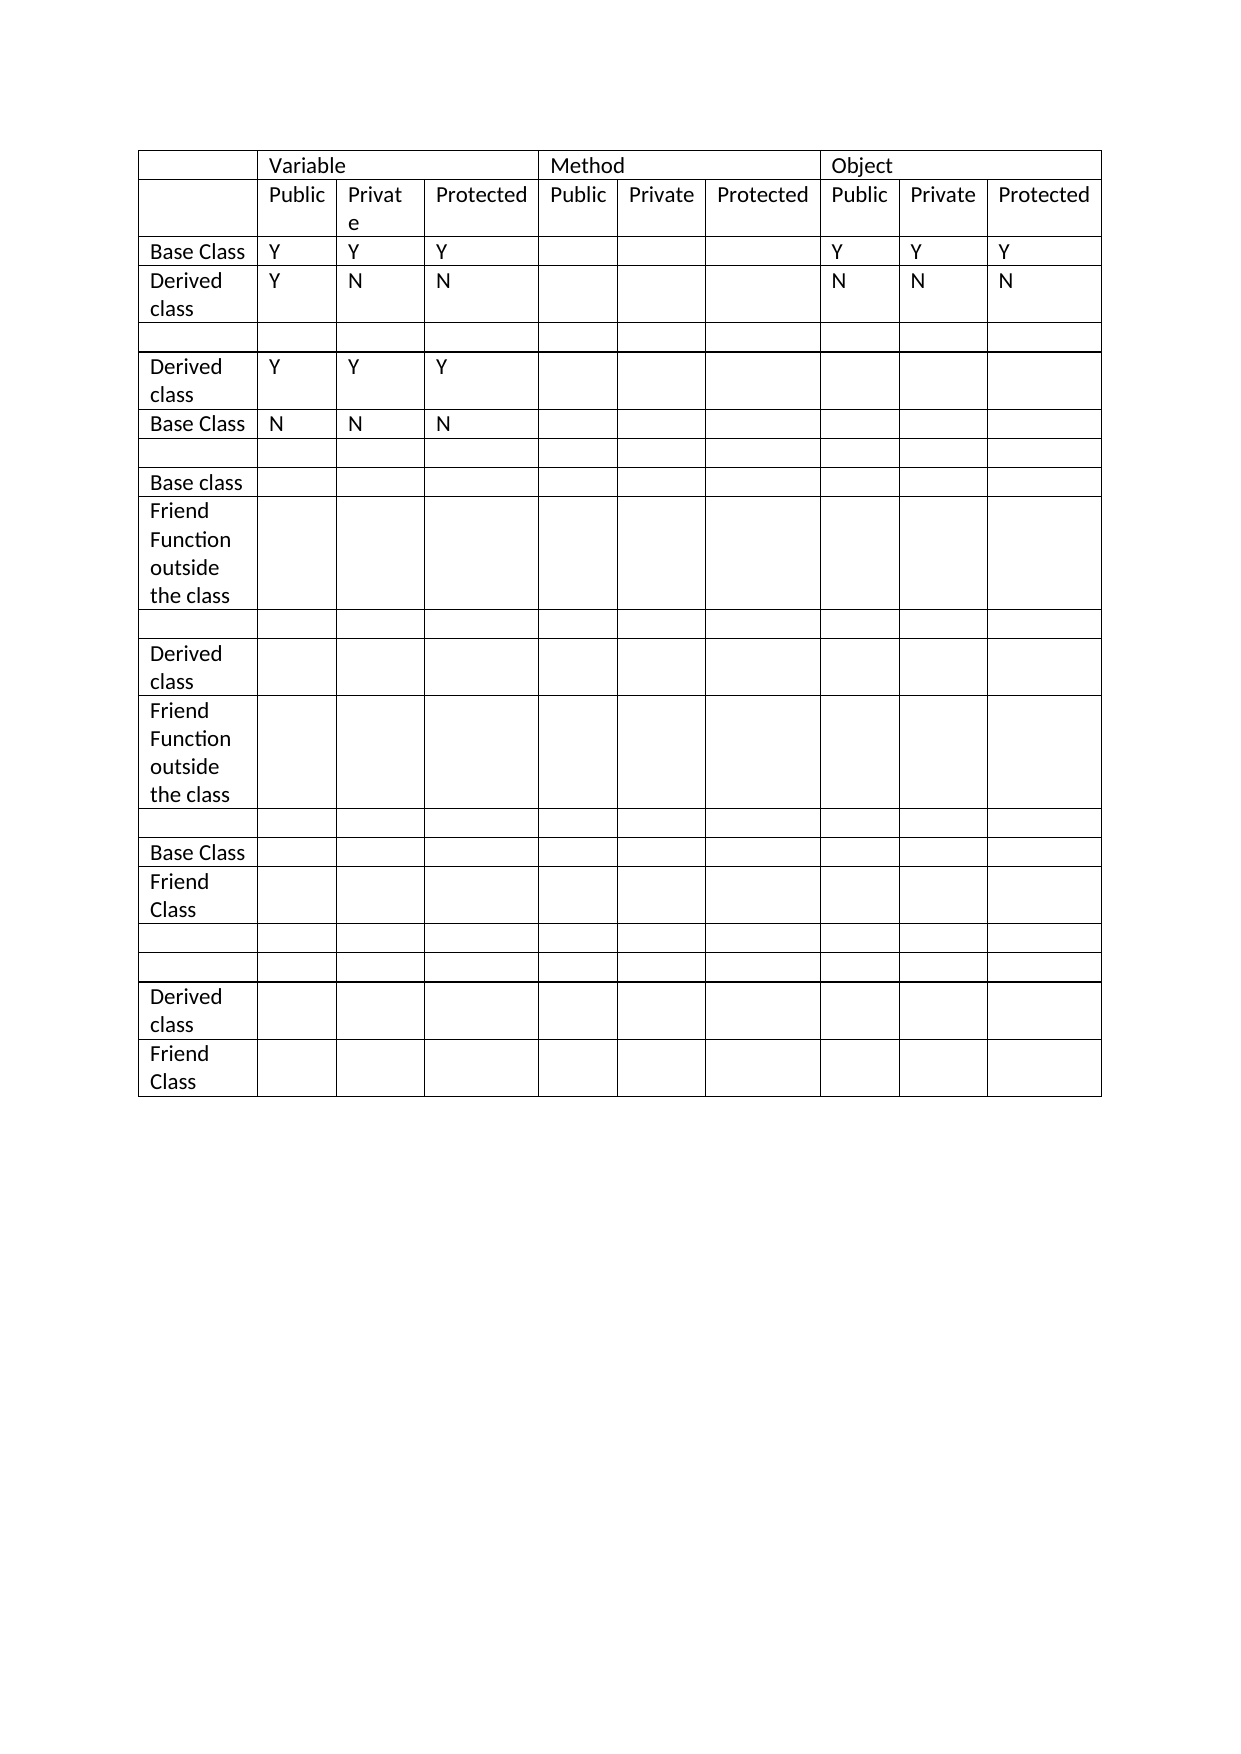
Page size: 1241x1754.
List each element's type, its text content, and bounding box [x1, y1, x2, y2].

table_cell [821, 639, 899, 695]
table_cell Y [258, 266, 336, 322]
table_cell Y [425, 353, 538, 408]
table_cell [706, 809, 820, 837]
table_cell [900, 953, 987, 981]
table_cell [337, 639, 424, 695]
table_cell [425, 323, 538, 351]
table_cell [425, 439, 538, 467]
table_cell [900, 1040, 987, 1096]
table_cell [821, 410, 899, 437]
table_cell [258, 953, 336, 981]
table_cell [706, 696, 820, 808]
table_cell [425, 867, 538, 923]
table_cell [988, 924, 1101, 952]
table_cell Base Class [139, 410, 257, 437]
table_cell [618, 610, 705, 638]
table_cell [821, 610, 899, 638]
table_cell Y [425, 237, 538, 265]
table_cell [425, 953, 538, 981]
table_cell [258, 696, 336, 808]
table_cell N [988, 266, 1101, 322]
table_cell [988, 468, 1101, 496]
table_cell [618, 953, 705, 981]
table_cell N [425, 266, 538, 322]
table_cell [900, 696, 987, 808]
table_cell Public [258, 180, 336, 236]
table_cell [539, 696, 617, 808]
table_header [139, 151, 257, 179]
table_cell [539, 266, 617, 322]
table_cell [618, 439, 705, 467]
table_cell [821, 696, 899, 808]
table_cell [821, 497, 899, 609]
table_cell [900, 468, 987, 496]
table_cell [988, 410, 1101, 437]
table_cell [337, 439, 424, 467]
table_cell Y [900, 237, 987, 265]
table_cell [706, 924, 820, 952]
table_cell [139, 439, 257, 467]
table_cell [988, 953, 1101, 981]
table_cell [821, 838, 899, 866]
table_cell [706, 497, 820, 609]
table_cell Y [337, 353, 424, 408]
table_cell [539, 323, 617, 351]
table_cell [988, 1040, 1101, 1096]
table_cell [988, 809, 1101, 837]
table_cell [900, 924, 987, 952]
table_cell Friend Function outside the class [139, 696, 257, 808]
table_cell [425, 983, 538, 1038]
table_cell [618, 237, 705, 265]
table_cell [821, 924, 899, 952]
table_cell N [337, 410, 424, 437]
table_cell [706, 353, 820, 408]
table_header Object [821, 151, 1101, 179]
table_cell [988, 610, 1101, 638]
table_cell [618, 323, 705, 351]
table_cell [900, 610, 987, 638]
table_cell [337, 953, 424, 981]
table_cell [539, 237, 617, 265]
table_cell [618, 867, 705, 923]
table_cell [900, 867, 987, 923]
table_cell [821, 439, 899, 467]
table_cell N [900, 266, 987, 322]
table_cell [988, 353, 1101, 408]
table_cell [821, 353, 899, 408]
table_cell [337, 323, 424, 351]
table_cell [618, 410, 705, 437]
table_cell Private [337, 180, 424, 236]
table_cell [539, 610, 617, 638]
table_cell [706, 266, 820, 322]
table_cell [618, 924, 705, 952]
table_cell Private [900, 180, 987, 236]
table_cell [337, 924, 424, 952]
table_cell [258, 867, 336, 923]
table_cell [258, 439, 336, 467]
table_cell [539, 353, 617, 408]
table_cell Y [337, 237, 424, 265]
table_cell Y [258, 353, 336, 408]
table_cell [539, 497, 617, 609]
table_cell [988, 838, 1101, 866]
table_cell [706, 838, 820, 866]
table_cell [821, 983, 899, 1038]
table_cell [900, 497, 987, 609]
table_cell [139, 610, 257, 638]
table_cell [988, 639, 1101, 695]
table_cell [539, 809, 617, 837]
table_cell [821, 468, 899, 496]
table_cell [337, 809, 424, 837]
table_cell [139, 953, 257, 981]
table_cell [706, 867, 820, 923]
table_cell Protected [706, 180, 820, 236]
table_cell [539, 468, 617, 496]
table_cell [900, 809, 987, 837]
table_cell Base Class [139, 237, 257, 265]
table_cell [618, 497, 705, 609]
table_cell [618, 696, 705, 808]
table_cell [337, 867, 424, 923]
table_cell [539, 983, 617, 1038]
table_cell [618, 468, 705, 496]
table_cell [988, 867, 1101, 923]
table_cell [618, 1040, 705, 1096]
table_cell [258, 610, 336, 638]
table_cell [425, 497, 538, 609]
table_cell Public [539, 180, 617, 236]
table_cell [821, 323, 899, 351]
table_cell [900, 639, 987, 695]
table_cell Protected [988, 180, 1101, 236]
table_cell [618, 353, 705, 408]
table_cell [988, 439, 1101, 467]
table_cell [900, 323, 987, 351]
table_cell [900, 838, 987, 866]
table_cell [258, 468, 336, 496]
table_cell [539, 639, 617, 695]
table_cell Protected [425, 180, 538, 236]
table_cell [139, 924, 257, 952]
table_cell [706, 439, 820, 467]
table_cell [425, 809, 538, 837]
table_cell [539, 410, 617, 437]
table_cell [425, 639, 538, 695]
table_cell [539, 1040, 617, 1096]
table_cell [139, 809, 257, 837]
table_header Variable [258, 151, 538, 179]
table_cell [706, 410, 820, 437]
table_cell [425, 1040, 538, 1096]
table_cell [706, 983, 820, 1038]
table_cell N [821, 266, 899, 322]
table_cell Friend Class [139, 867, 257, 923]
table_cell [706, 468, 820, 496]
table_cell [618, 809, 705, 837]
table_cell [618, 266, 705, 322]
table_cell Y [988, 237, 1101, 265]
table_cell [988, 983, 1101, 1038]
table_cell Derived class [139, 983, 257, 1038]
table_cell [900, 353, 987, 408]
table_cell [425, 924, 538, 952]
table_cell Derived class [139, 639, 257, 695]
table_cell [618, 639, 705, 695]
table_cell [988, 497, 1101, 609]
table_cell [539, 953, 617, 981]
table_cell [337, 696, 424, 808]
table_cell [337, 1040, 424, 1096]
table_cell Public [821, 180, 899, 236]
table_cell [988, 696, 1101, 808]
table_cell Derived class [139, 266, 257, 322]
table_cell [618, 838, 705, 866]
table_cell [900, 983, 987, 1038]
table_cell [821, 1040, 899, 1096]
table_cell [900, 410, 987, 437]
table_cell Derived class [139, 353, 257, 408]
table_cell [900, 439, 987, 467]
table_cell [337, 983, 424, 1038]
table_cell [821, 809, 899, 837]
table_cell [425, 468, 538, 496]
table_cell [821, 867, 899, 923]
table_cell [425, 610, 538, 638]
table_cell [337, 610, 424, 638]
table_cell [337, 838, 424, 866]
table_cell [258, 924, 336, 952]
table_cell [258, 809, 336, 837]
table_cell Friend Function outside the class [139, 497, 257, 609]
table_cell [706, 323, 820, 351]
table_cell [258, 497, 336, 609]
table_cell N [337, 266, 424, 322]
table_cell [337, 497, 424, 609]
table_cell [706, 1040, 820, 1096]
table_cell [539, 924, 617, 952]
table_cell [988, 323, 1101, 351]
table_cell [706, 237, 820, 265]
table_cell [706, 639, 820, 695]
table_cell [539, 838, 617, 866]
table_cell N [425, 410, 538, 437]
table_header Method [539, 151, 820, 179]
table_cell [139, 323, 257, 351]
table_cell [706, 610, 820, 638]
table_cell [258, 1040, 336, 1096]
table_cell Private [618, 180, 705, 236]
table_cell [539, 867, 617, 923]
table_cell [258, 323, 336, 351]
table_cell [258, 838, 336, 866]
table_cell Friend Class [139, 1040, 257, 1096]
table_cell [139, 180, 257, 236]
table_cell Y [821, 237, 899, 265]
table_cell [425, 838, 538, 866]
table_cell [821, 953, 899, 981]
table_cell [618, 983, 705, 1038]
table_cell [539, 439, 617, 467]
table_cell [258, 983, 336, 1038]
table_cell Base Class [139, 838, 257, 866]
table_cell Y [258, 237, 336, 265]
table_cell [337, 468, 424, 496]
table_cell [425, 696, 538, 808]
table_cell N [258, 410, 336, 437]
table_cell [258, 639, 336, 695]
table_cell [706, 953, 820, 981]
table_cell Base class [139, 468, 257, 496]
